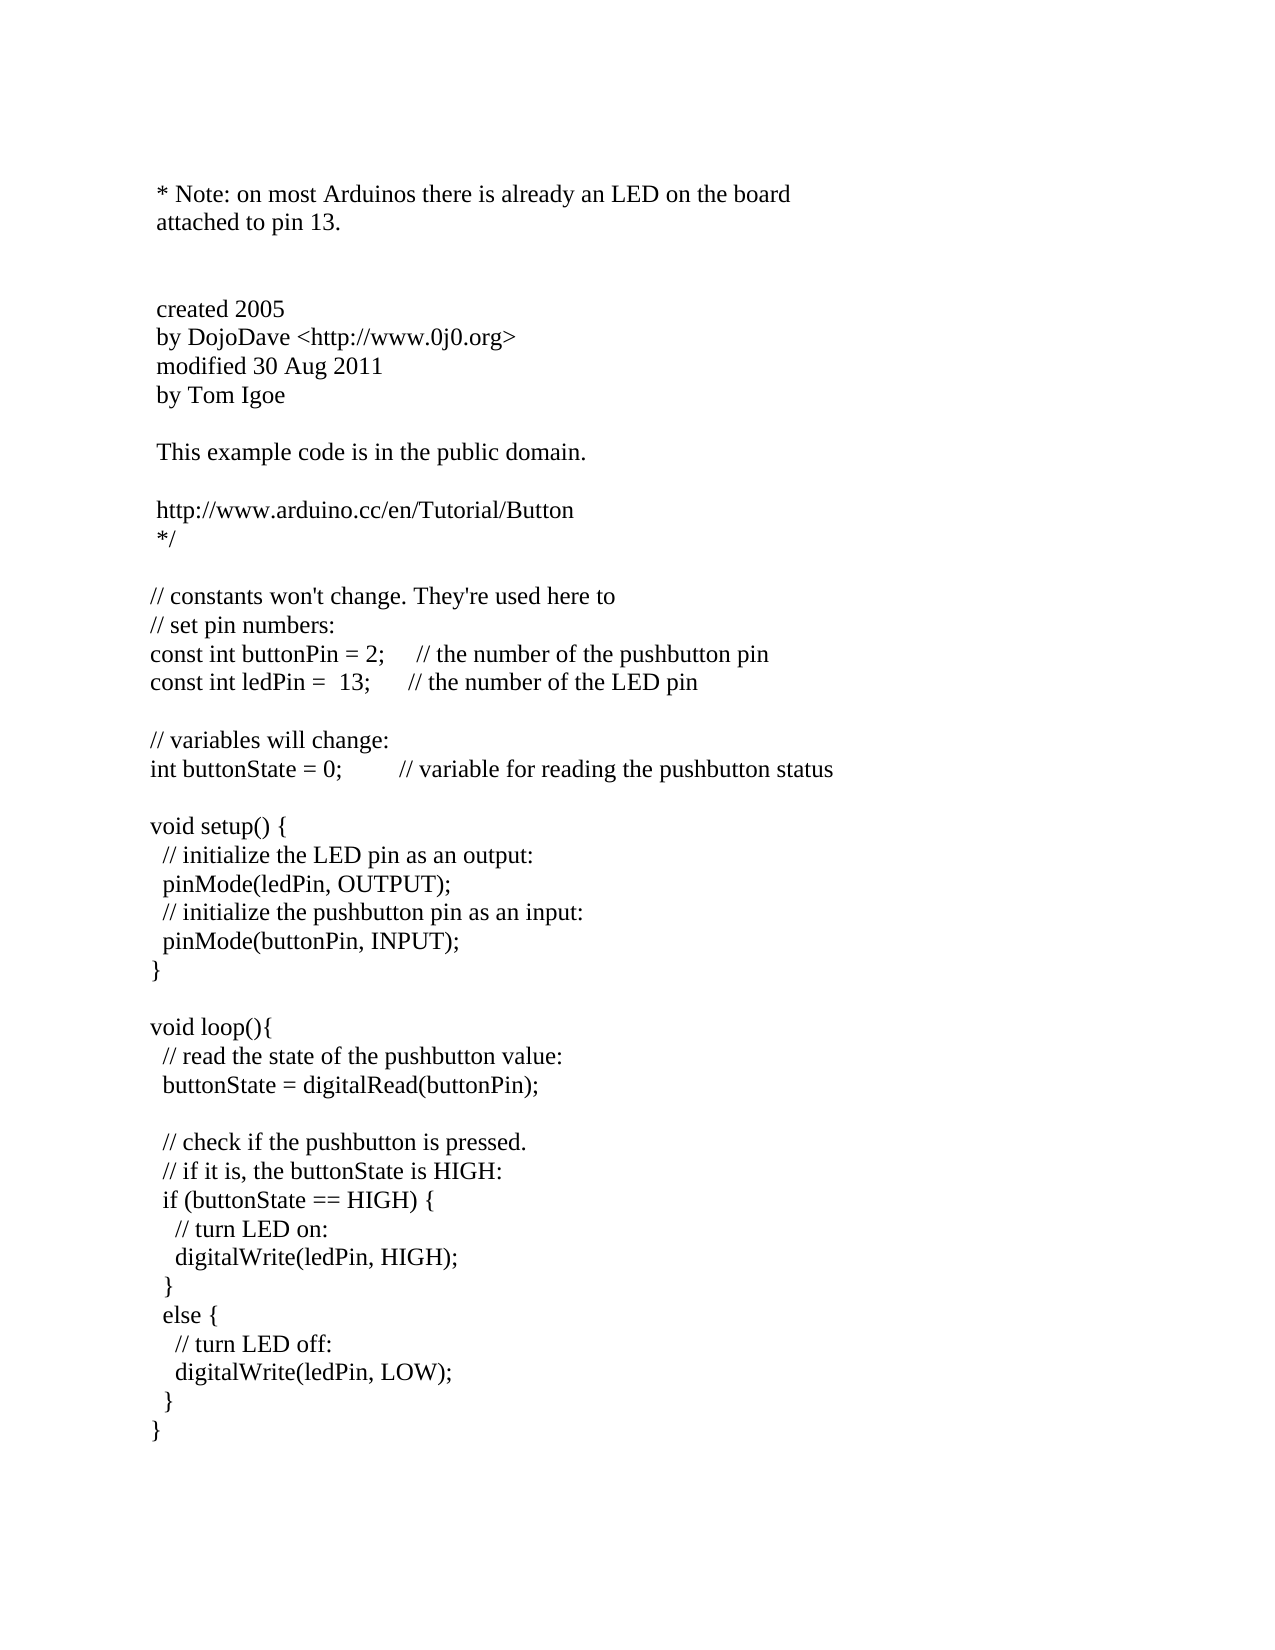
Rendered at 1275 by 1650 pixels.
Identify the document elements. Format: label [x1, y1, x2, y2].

text [150, 150, 1125, 1444]
